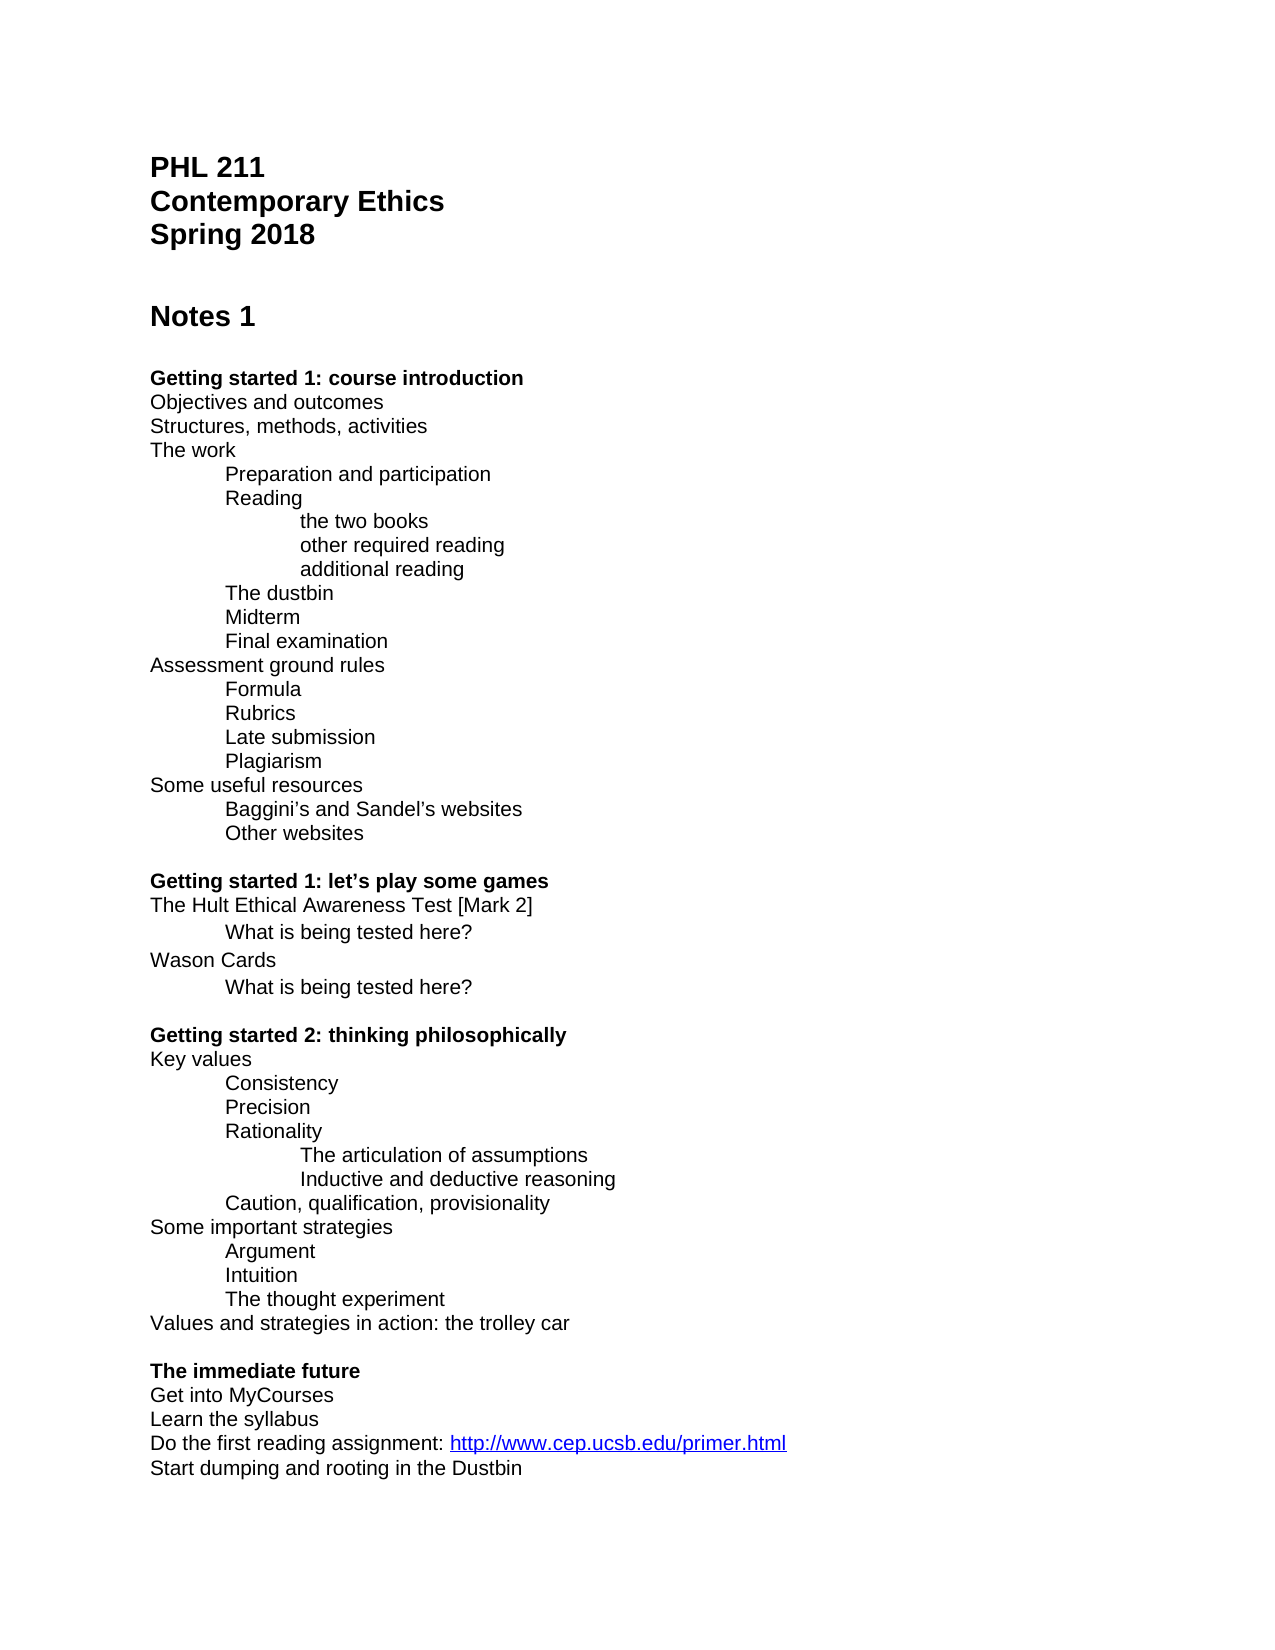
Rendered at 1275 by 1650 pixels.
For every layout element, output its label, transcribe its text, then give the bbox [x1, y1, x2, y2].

text Preparation and participation [150, 461, 1125, 485]
text additional reading [225, 557, 1125, 581]
text Start dumping and rooting in the Dustbin [150, 1456, 1125, 1479]
text What is being tested here? [150, 975, 1125, 999]
text The Hult Ethical Awareness Test [Mark 2] [150, 893, 1125, 917]
text Getting started 1: course introduction [150, 366, 1125, 389]
text Late submission [150, 725, 1125, 749]
text Baggini’s and Sandel’s websites [150, 797, 1125, 821]
text Other websites [150, 821, 1125, 845]
text Getting started 1: let’s play some games [150, 869, 1125, 893]
text The thought experiment [150, 1287, 1125, 1311]
text Argument [150, 1239, 1125, 1263]
text Intuition [150, 1263, 1125, 1287]
text Some important strategies [150, 1215, 1125, 1239]
text Wason Cards [150, 948, 1125, 972]
text Assessment ground rules [150, 653, 1125, 677]
text Formula [150, 677, 1125, 701]
text Rubrics [150, 701, 1125, 725]
text Precision [150, 1095, 1125, 1119]
text Some useful resources [150, 773, 1125, 797]
text Rationality [150, 1119, 1125, 1143]
text What is being tested here? [150, 920, 1125, 944]
text Plagiarism [150, 749, 1125, 773]
text The articulation of assumptions [150, 1143, 1125, 1167]
text Structures, methods, activities [150, 413, 1125, 437]
text Midterm [150, 605, 1125, 629]
text Objectives and outcomes [150, 389, 1125, 413]
text the two books [225, 509, 1125, 533]
text Consistency [150, 1071, 1125, 1095]
text Values and strategies in action: the trolley car [150, 1311, 1125, 1334]
text Caution, qualification, provisionality [150, 1191, 1125, 1215]
text The work [150, 437, 1125, 461]
text Key values [150, 1047, 1125, 1071]
text Spring 2018 [150, 217, 1125, 251]
text Reading [150, 485, 1125, 509]
text Learn the syllabus [150, 1406, 1125, 1430]
text Getting started 2: thinking philosophically [150, 1023, 1125, 1047]
text PHL 211 [150, 150, 1125, 183]
text Final examination [150, 629, 1125, 653]
text Get into MyCourses [150, 1382, 1125, 1406]
text Notes 1 [150, 298, 1125, 332]
text The dustbin [150, 581, 1125, 605]
text Inductive and deductive reasoning [150, 1167, 1125, 1191]
text The immediate future [150, 1358, 1125, 1382]
text other required reading [225, 533, 1125, 557]
text Do the first reading assignment: http://www.cep.ucsb.edu/primer.html [150, 1430, 1125, 1454]
text Contemporary Ethics [150, 183, 1125, 217]
